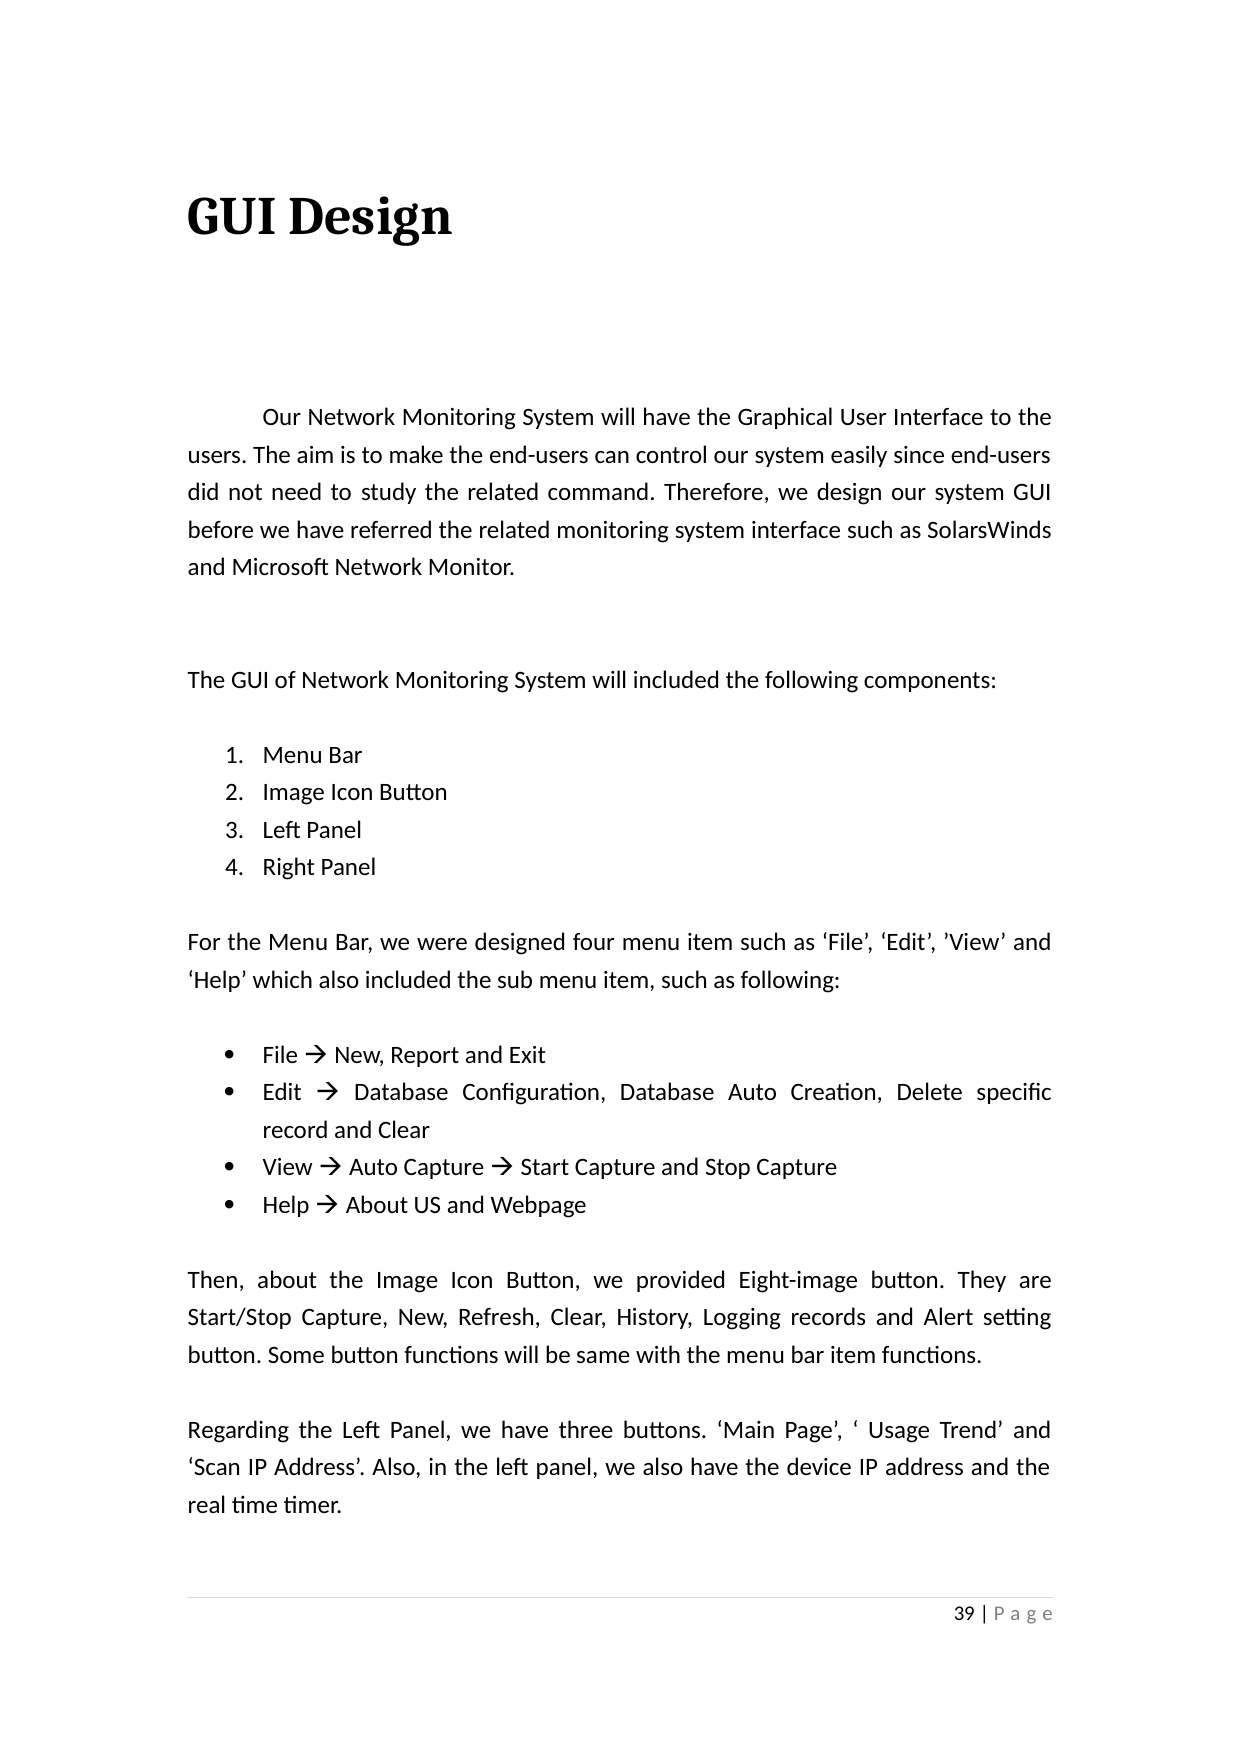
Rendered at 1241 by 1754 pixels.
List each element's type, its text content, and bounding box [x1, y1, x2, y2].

text For the Menu Bar, we were designed four menu item such as ‘File’, ‘Edit’, ’View’ and ‘Help’ which also included the sub menu item, such as following: [187, 923, 1053, 998]
text Then, about the Image Icon Button, we provided Eight-image button. They are Start/Stop Capture, New, Refresh, Clear, History, Logging records and Alert setting button. Some button functions will be same with the menu bar item functions. [187, 1260, 1053, 1373]
list Left Panel [225, 810, 1053, 848]
list Right Panel [225, 848, 1053, 885]
list View Auto Capture Start Capture and Stop Capture [225, 1148, 1053, 1185]
list Help About US and Webpage [225, 1185, 1053, 1223]
text Our Network Monitoring System will have the Graphical User Interface to the users. The aim is to make the end-users can control our system easily since end-users did not need to study the related command. Therefore, we design our system GUI before we have referred the related monitoring system interface such as SolarsWinds and Microsoft Network Monitor. [187, 398, 1053, 585]
text Regarding the Left Panel, we have three buttons. ‘Main Page’, ‘ Usage Trend’ and ‘Scan IP Address’. Also, in the left panel, we also have the device IP address and the real time timer. [187, 1410, 1053, 1523]
list File New, Report and Exit [225, 1035, 1053, 1073]
subtitle GUI Design [187, 179, 1053, 254]
list Edit Database Configuration, Database Auto Creation, Delete specific record and Clear [225, 1073, 1053, 1148]
text The GUI of Network Monitoring System will included the following components: [187, 660, 1053, 698]
list Menu Bar [225, 735, 1053, 773]
list Image Icon Button [225, 773, 1053, 810]
